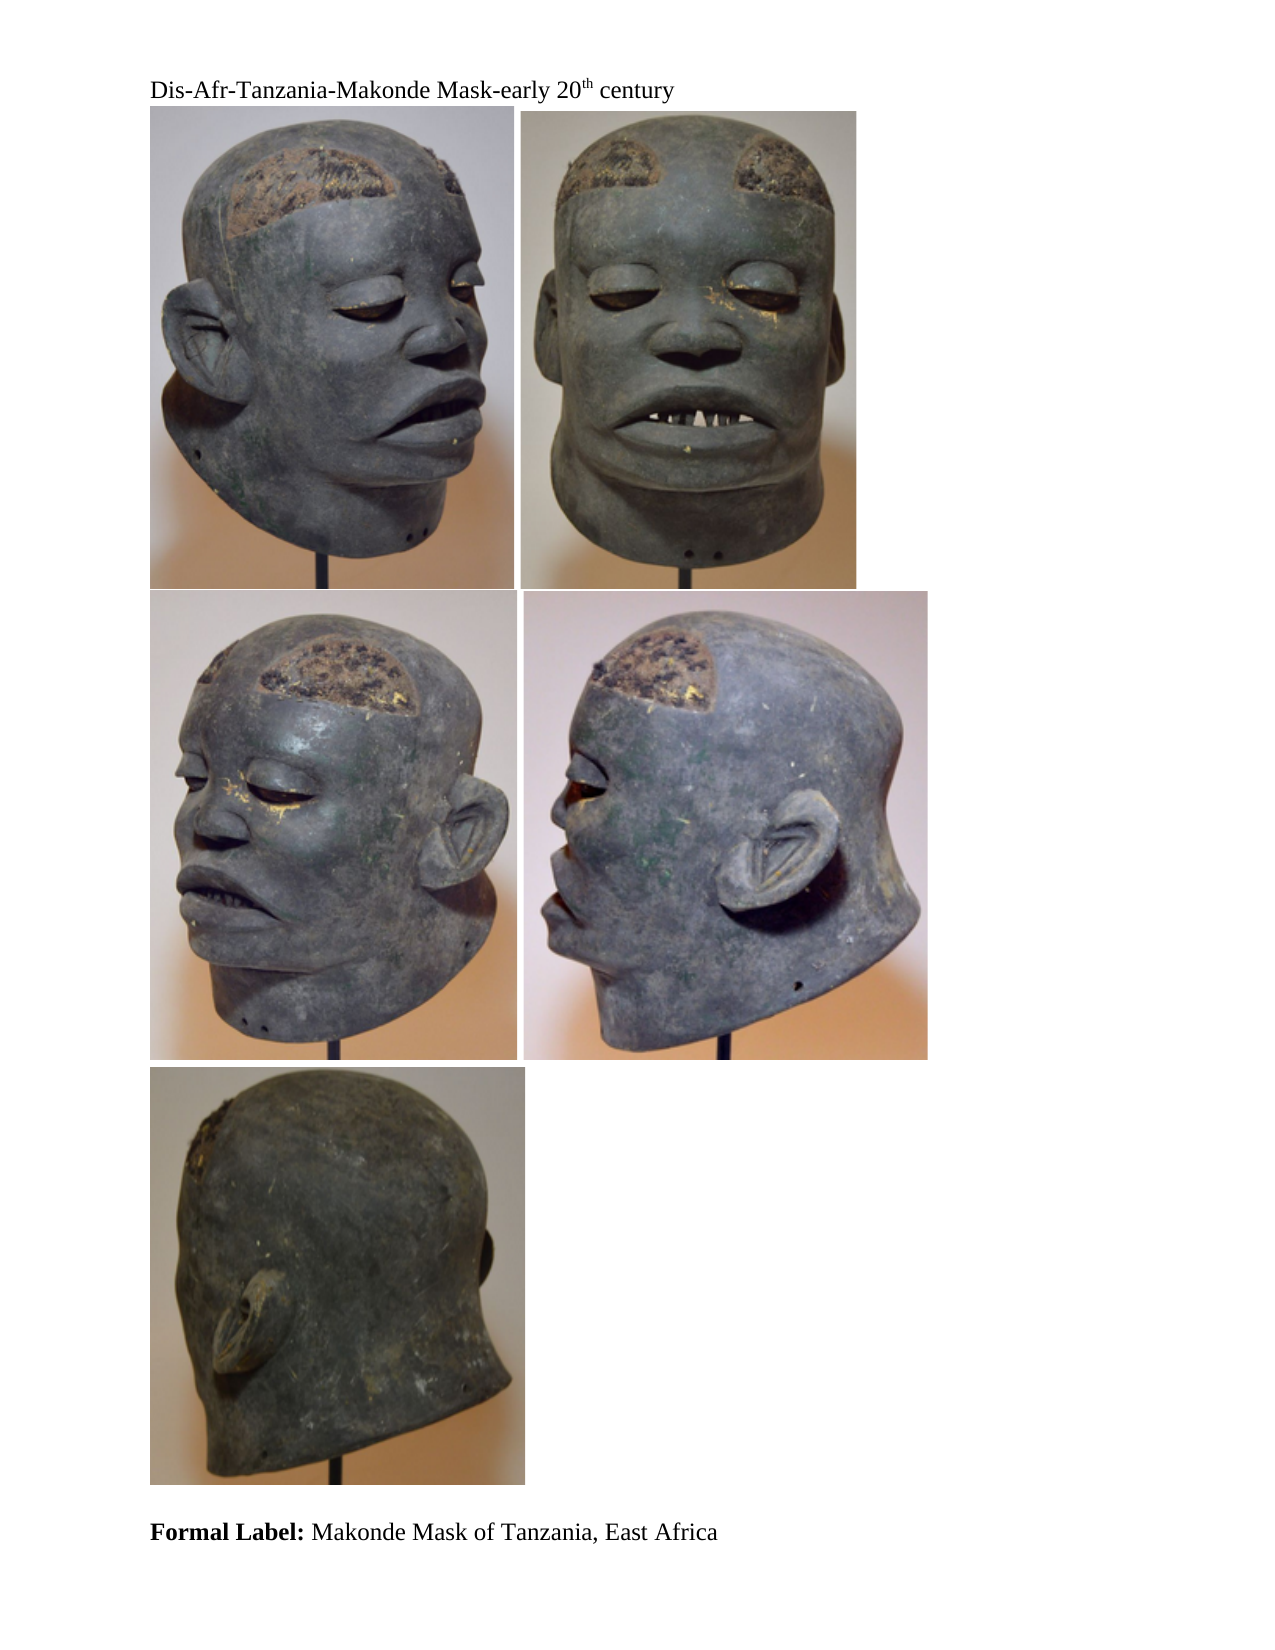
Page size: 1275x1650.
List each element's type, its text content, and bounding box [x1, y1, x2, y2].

picture [150, 590, 518, 1060]
picture [520, 111, 857, 589]
picture [523, 591, 928, 1060]
text Formal Label: Makonde Mask of Tanzania, East Africa [150, 1517, 1200, 1546]
text Dis-Afr-Tanzania-Makonde Mask-early 20th century [150, 75, 1200, 104]
picture [150, 1067, 525, 1485]
picture [150, 106, 515, 589]
